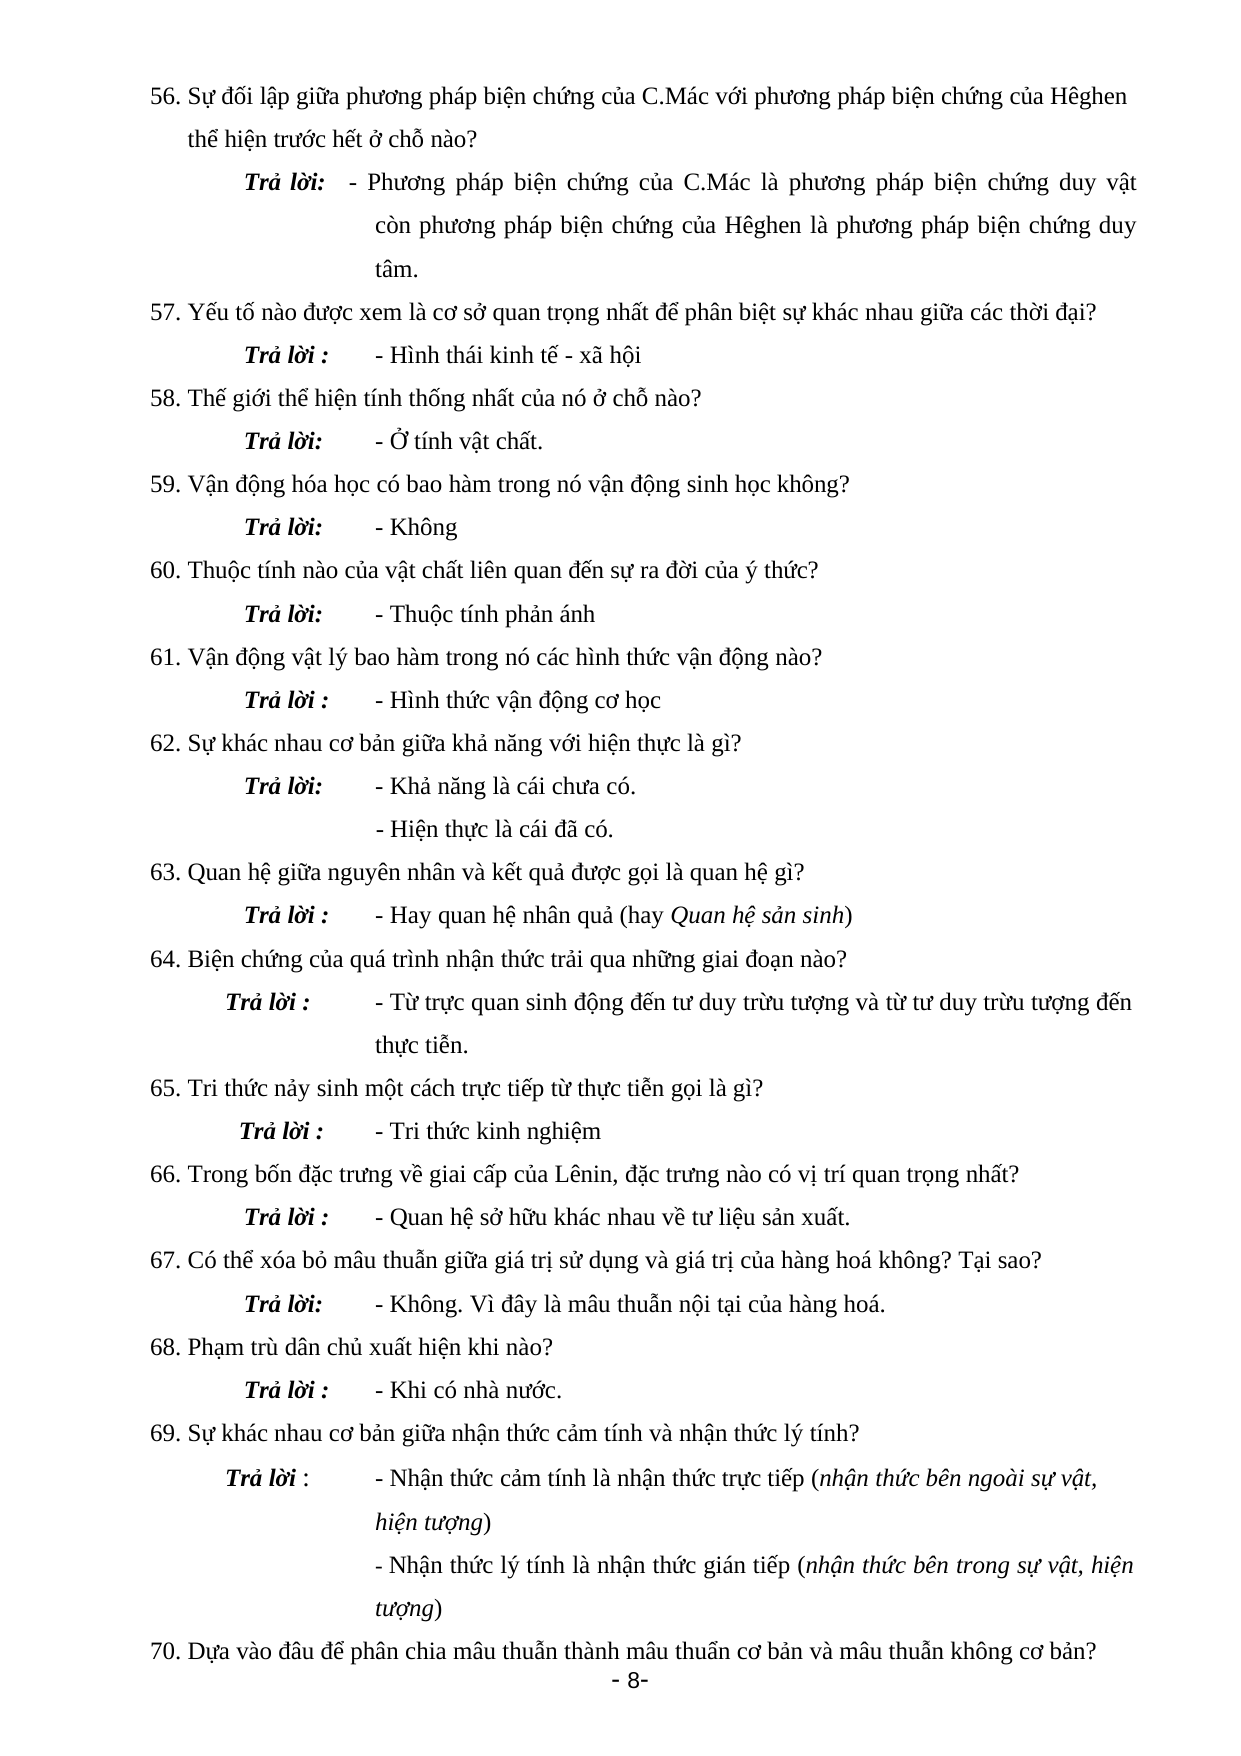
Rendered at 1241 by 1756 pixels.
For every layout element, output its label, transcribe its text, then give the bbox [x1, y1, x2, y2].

list Phạm trù dân chủ xuất hiện khi nào? [150, 1332, 1148, 1361]
list Sự khác nhau cơ bản giữa nhận thức cảm tính và nhận thức lý tính? [150, 1418, 1148, 1447]
list Thuộc tính nào của vật chất liên quan đến sự ra đời của ý thức? [150, 556, 1148, 584]
text Trả lời : - Quan hệ sở hữu khác nhau về tư liệu sản xuất. [244, 1202, 1148, 1231]
list Vận động hóa học có bao hàm trong nó vận động sinh học không? [150, 469, 1148, 498]
text - Hiện thực là cái đã có. [137, 814, 852, 843]
text Trả lời : - Tri thức kinh nghiệm [238, 1116, 1148, 1145]
text Trả lời : - Nhận thức cảm tính là nhận thức trực tiếp (nhận thức bên ngoài sự vật, hiện tượng) [225, 1461, 1100, 1536]
text Trả lời: - Thuộc tính phản ánh [244, 599, 1148, 627]
list Sự đối lập giữa phương pháp biện chứng của C.Mác với phương pháp biện chứng của Hêghen thể hiện trước hết ở chỗ nào? [150, 81, 1137, 153]
text Trả lời: - Không. Vì đây là mâu thuẫn nội tại của hàng hoá. [244, 1289, 1148, 1317]
list Có thể xóa bỏ mâu thuẫn giữa giá trị sử dụng và giá trị của hàng hoá không? Tại sao? [150, 1246, 1148, 1274]
list Dựa vào đâu để phân chia mâu thuẫn thành mâu thuẩn cơ bản và mâu thuẫn không cơ bản? [150, 1636, 1148, 1665]
list Tri thức nảy sinh một cách trực tiếp từ thực tiễn gọi là gì? [150, 1073, 1148, 1102]
text Trả lời : - Từ trực quan sinh động đến tư duy trừu tượng và từ tư duy trừu tượng đến thực tiễn. [225, 987, 1137, 1059]
list Thế giới thể hiện tính thống nhất của nó ở chỗ nào? [150, 383, 1148, 412]
text Trả lời : - Khi có nhà nước. [244, 1375, 1148, 1404]
text Trả lời: - Ở tính vật chất. [244, 426, 1148, 455]
text - Nhận thức lý tính là nhận thức gián tiếp (nhận thức bên trong sự vật, hiện tượng) [375, 1550, 1137, 1622]
list Yếu tố nào được xem là cơ sở quan trọng nhất để phân biệt sự khác nhau giữa các thời đại? [150, 297, 1148, 326]
text Trả lời: - Phương pháp biện chứng của C.Mác là phương pháp biện chứng duy vật còn phương pháp biện chứng của Hêghen là phương pháp biện chứng duy tâm. [244, 167, 1137, 282]
list Sự khác nhau cơ bản giữa khả năng với hiện thực là gì? [150, 728, 1148, 757]
list Trong bốn đặc trưng về giai cấp của Lênin, đặc trưng nào có vị trí quan trọng nhất? [150, 1159, 1148, 1188]
text Trả lời : - Hình thức vận động cơ học [244, 685, 1148, 714]
text Trả lời: - Khả năng là cái chưa có. [244, 771, 1148, 800]
list Vận động vật lý bao hàm trong nó các hình thức vận động nào? [150, 642, 1148, 671]
text Trả lời : - Hình thái kinh tế - xã hội [244, 340, 1148, 369]
text Trả lời : - Hay quan hệ nhân quả (hay Quan hệ sản sinh) [244, 901, 1148, 929]
list Quan hệ giữa nguyên nhân và kết quả được gọi là quan hệ gì? [150, 857, 1148, 886]
list Biện chứng của quá trình nhận thức trải qua những giai đoạn nào? [150, 944, 1148, 972]
text Trả lời: - Không [244, 512, 1148, 541]
